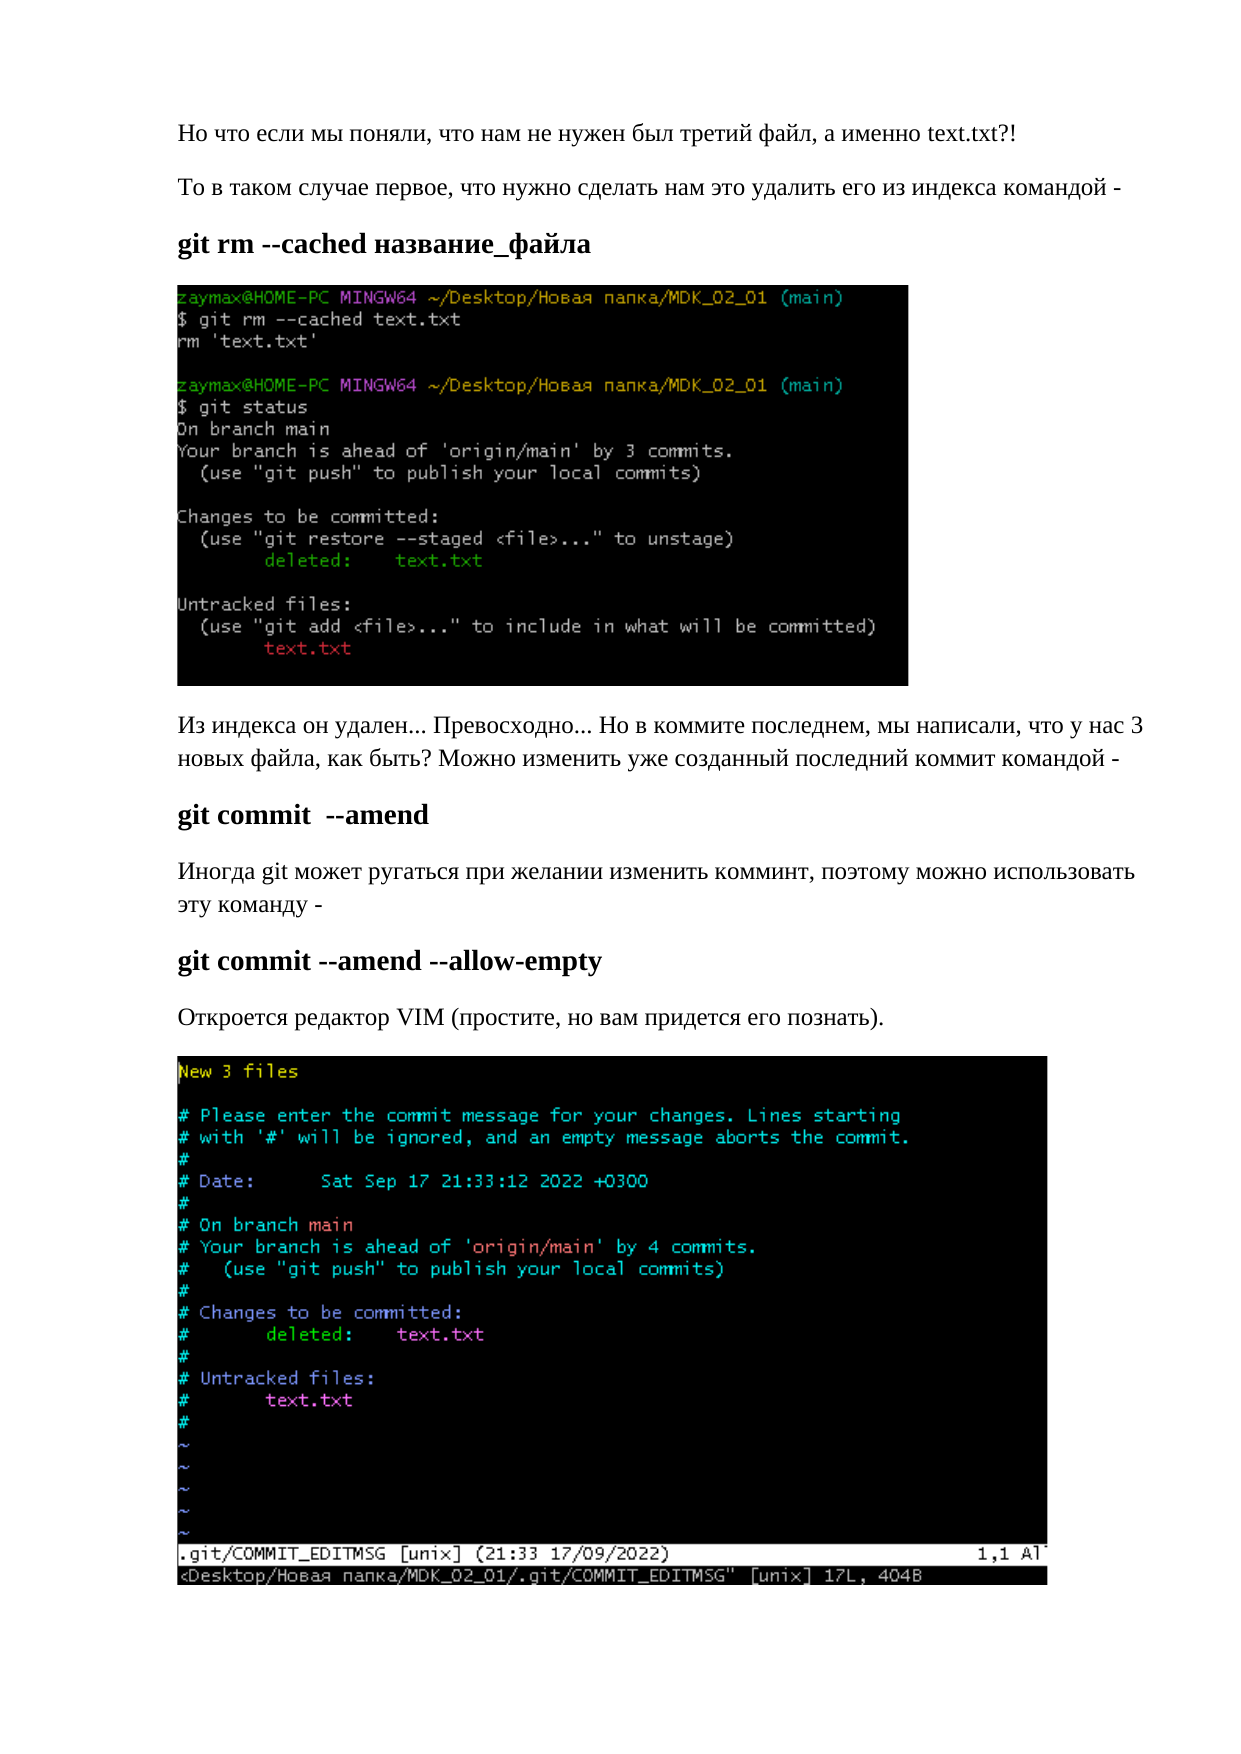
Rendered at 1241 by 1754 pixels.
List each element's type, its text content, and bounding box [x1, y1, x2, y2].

text То в таком случае первое, что нужно сделать нам это удалить его из индекса командой - [177, 172, 1152, 201]
text Иногда git может ругаться при желании изменить комминт, поэтому можно использовать эту команду - [177, 856, 1152, 918]
text Из индекса он удален... Превосходно... Но в коммите последнем, мы написали, что у нас 3 новых файла, как быть? Можно изменить уже созданный последний коммит командой - [177, 710, 1152, 772]
text Но что если мы поняли, что нам не нужен был третий файл, а именно text.txt?! [177, 118, 1152, 147]
text git rm --cached название_файла [177, 226, 1152, 259]
text Откроется редактор VIM (простите, но вам придется его познать). [177, 1002, 1152, 1031]
text git commit --amend [177, 797, 1152, 830]
text git commit --amend --allow-empty [177, 943, 1152, 977]
picture [177, 285, 909, 686]
picture [177, 1056, 1048, 1585]
